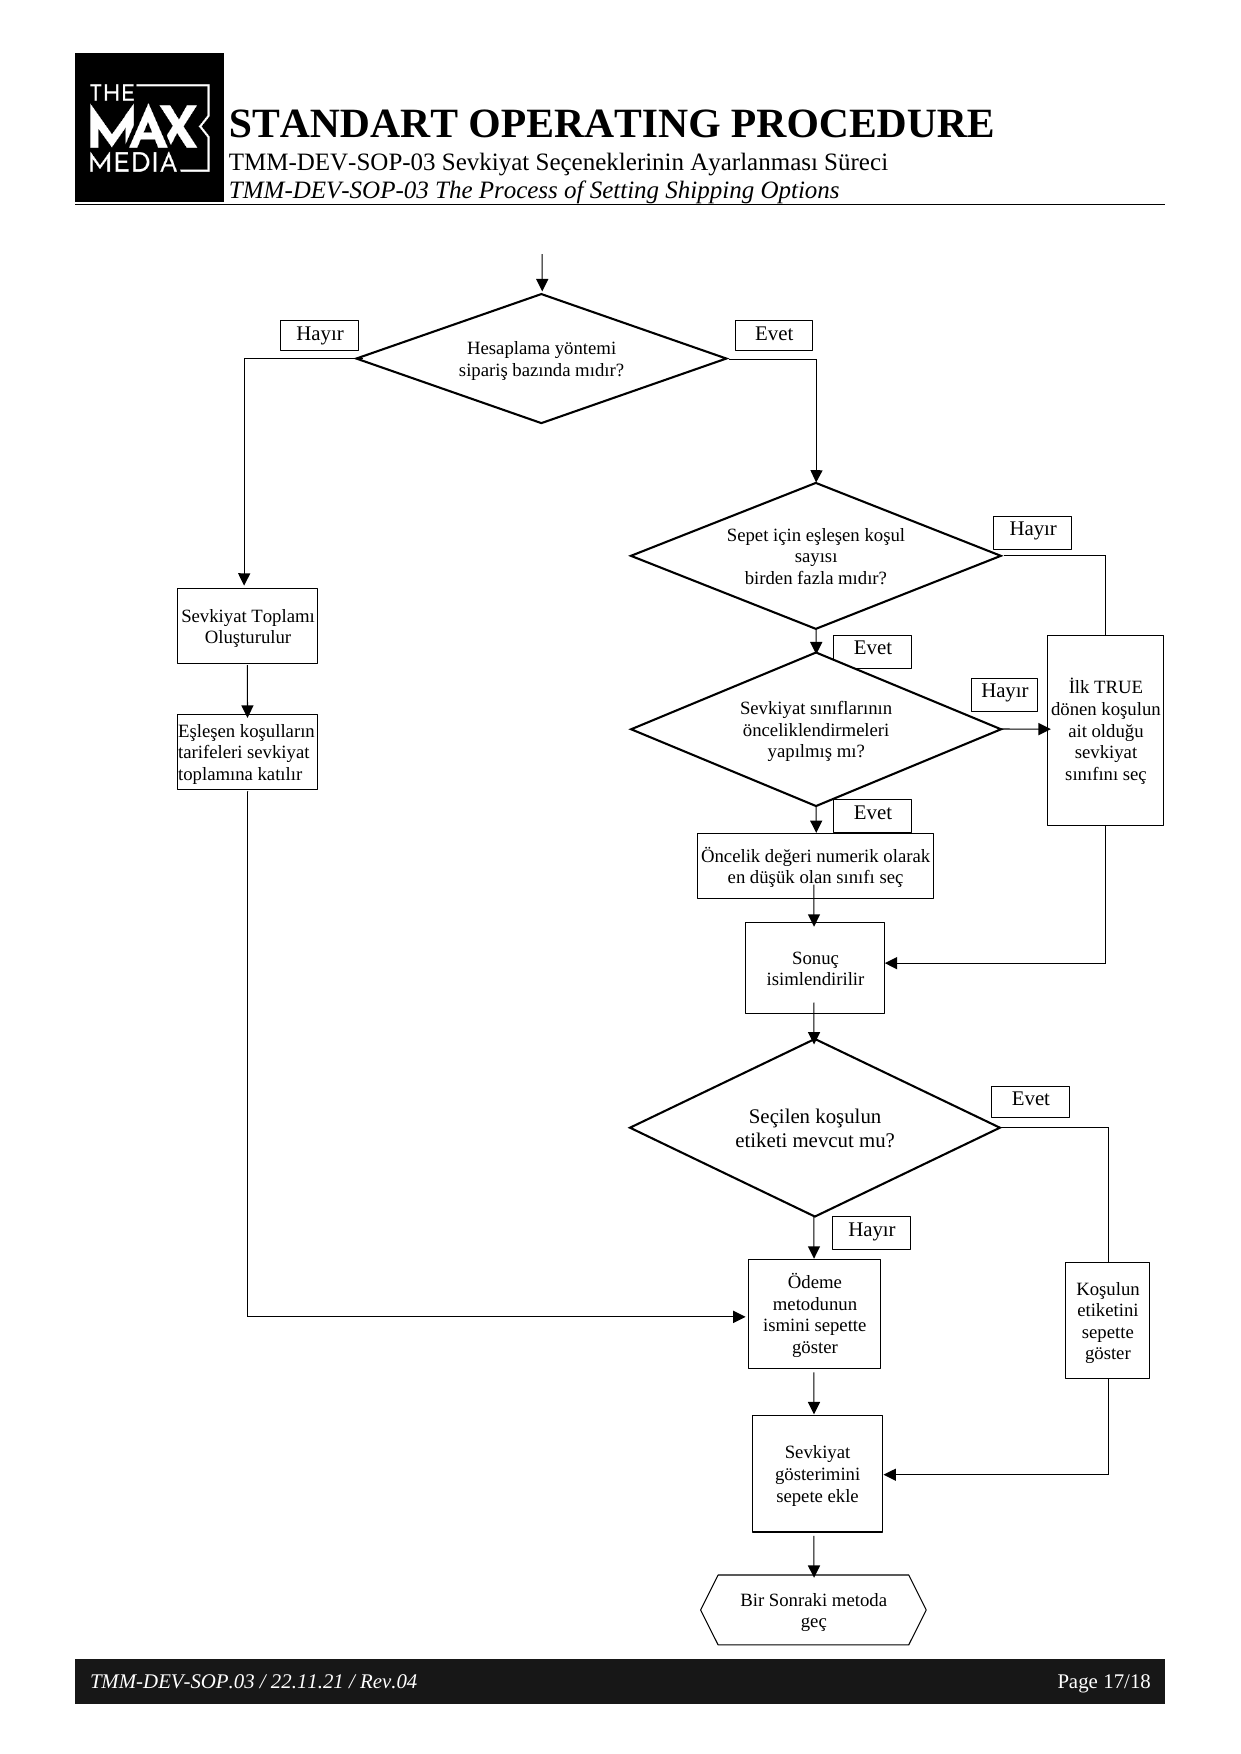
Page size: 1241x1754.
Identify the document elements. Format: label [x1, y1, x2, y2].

picture [75, 53, 224, 202]
